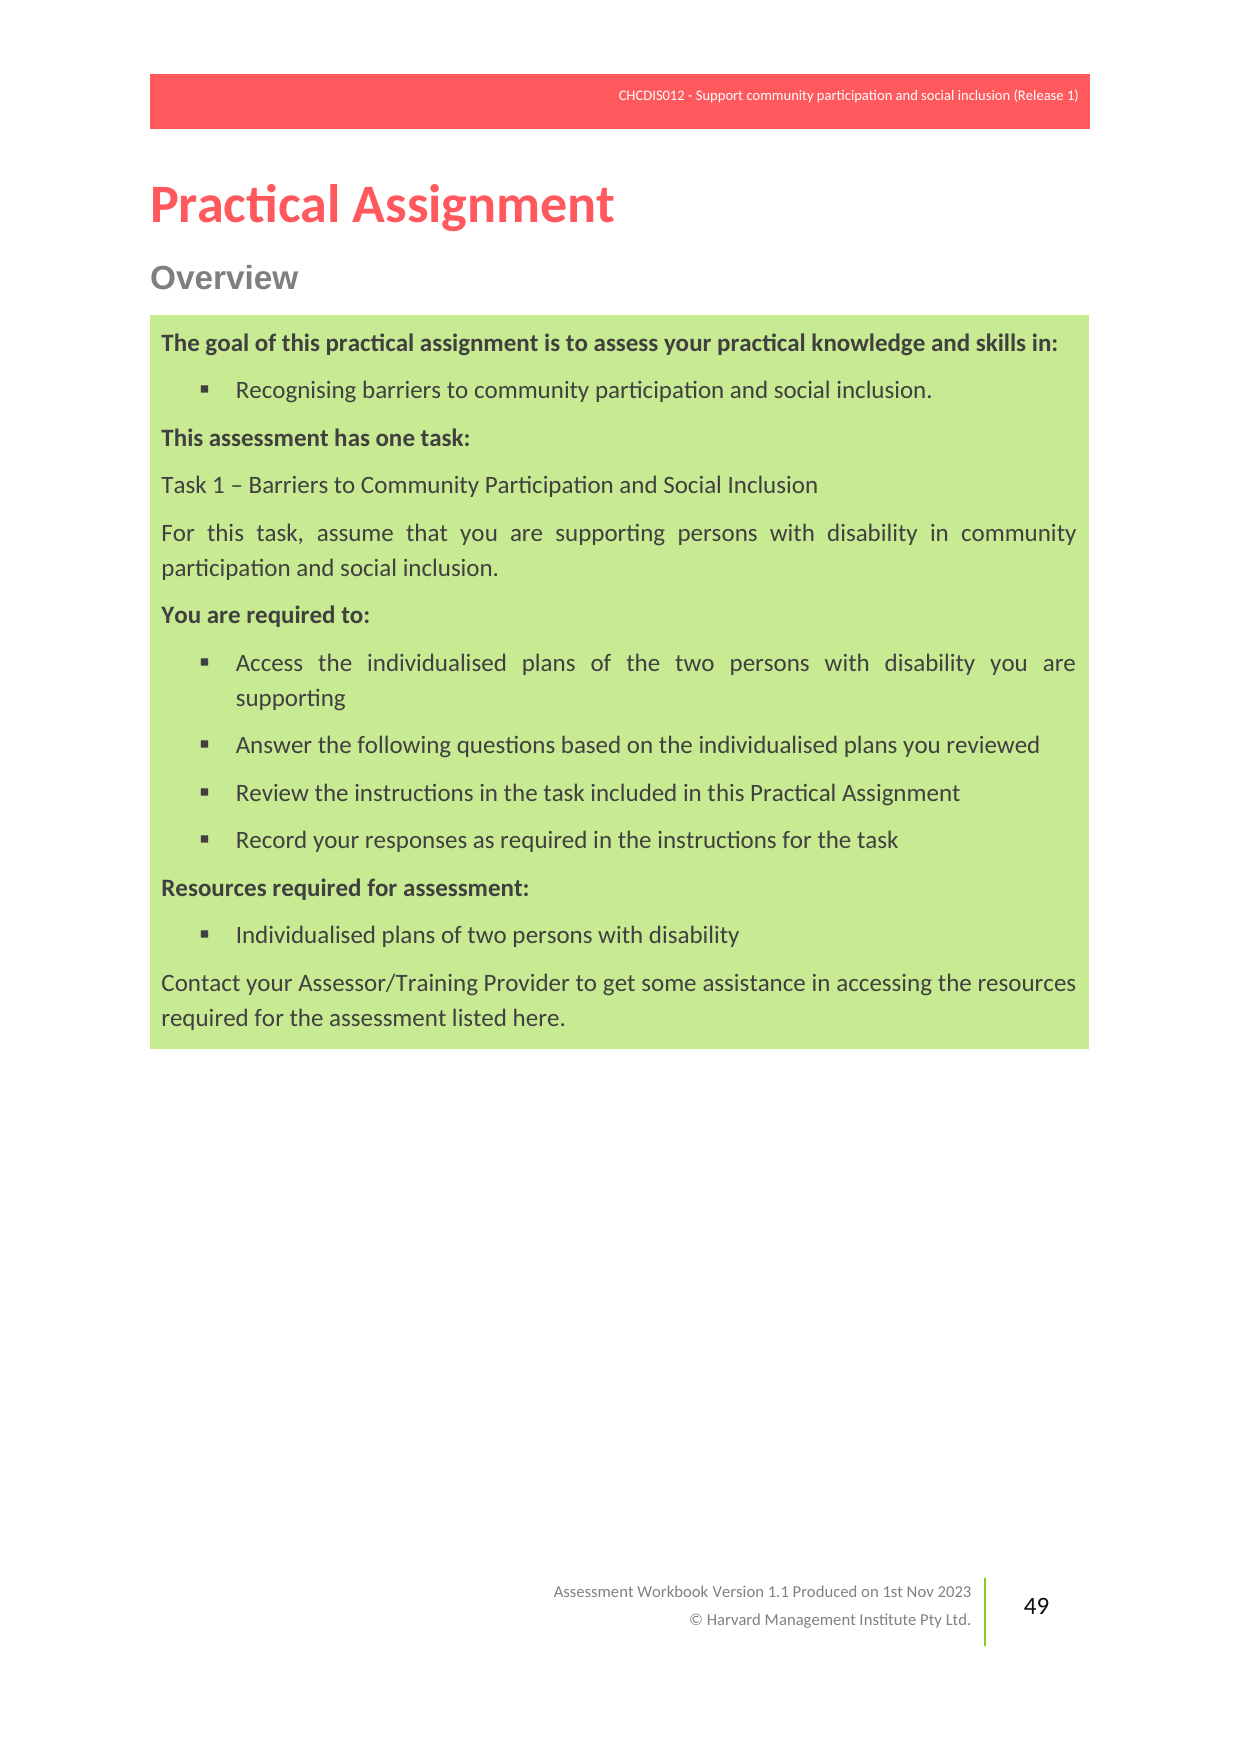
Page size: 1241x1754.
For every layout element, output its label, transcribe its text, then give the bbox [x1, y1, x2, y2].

subtitle Practical Assignment [150, 169, 1090, 236]
subtitle Overview [150, 258, 1090, 296]
table_header The goal of this practical assignment is to assess your practical knowledge and skills in: Recognising barriers to community participation and social inclusion. This assessment has one task: Task 1 – Barriers to Community Participation and Social Inclusion For this task, assume that you are supporting persons with disability in community participation and social inclusion. You are required to: Access the individualised plans of the two persons with disability you are supporting Answer the following questions based on the individualised plans you reviewed Review the instructions in the task included in this Practical Assignment Record your responses as required in the instructions for the task Resources required for assessment: Individualised plans of two persons with disability Contact your Assessor/Training Provider to get some assistance in accessing the resources required for the assessment listed here. [150, 315, 1089, 1049]
